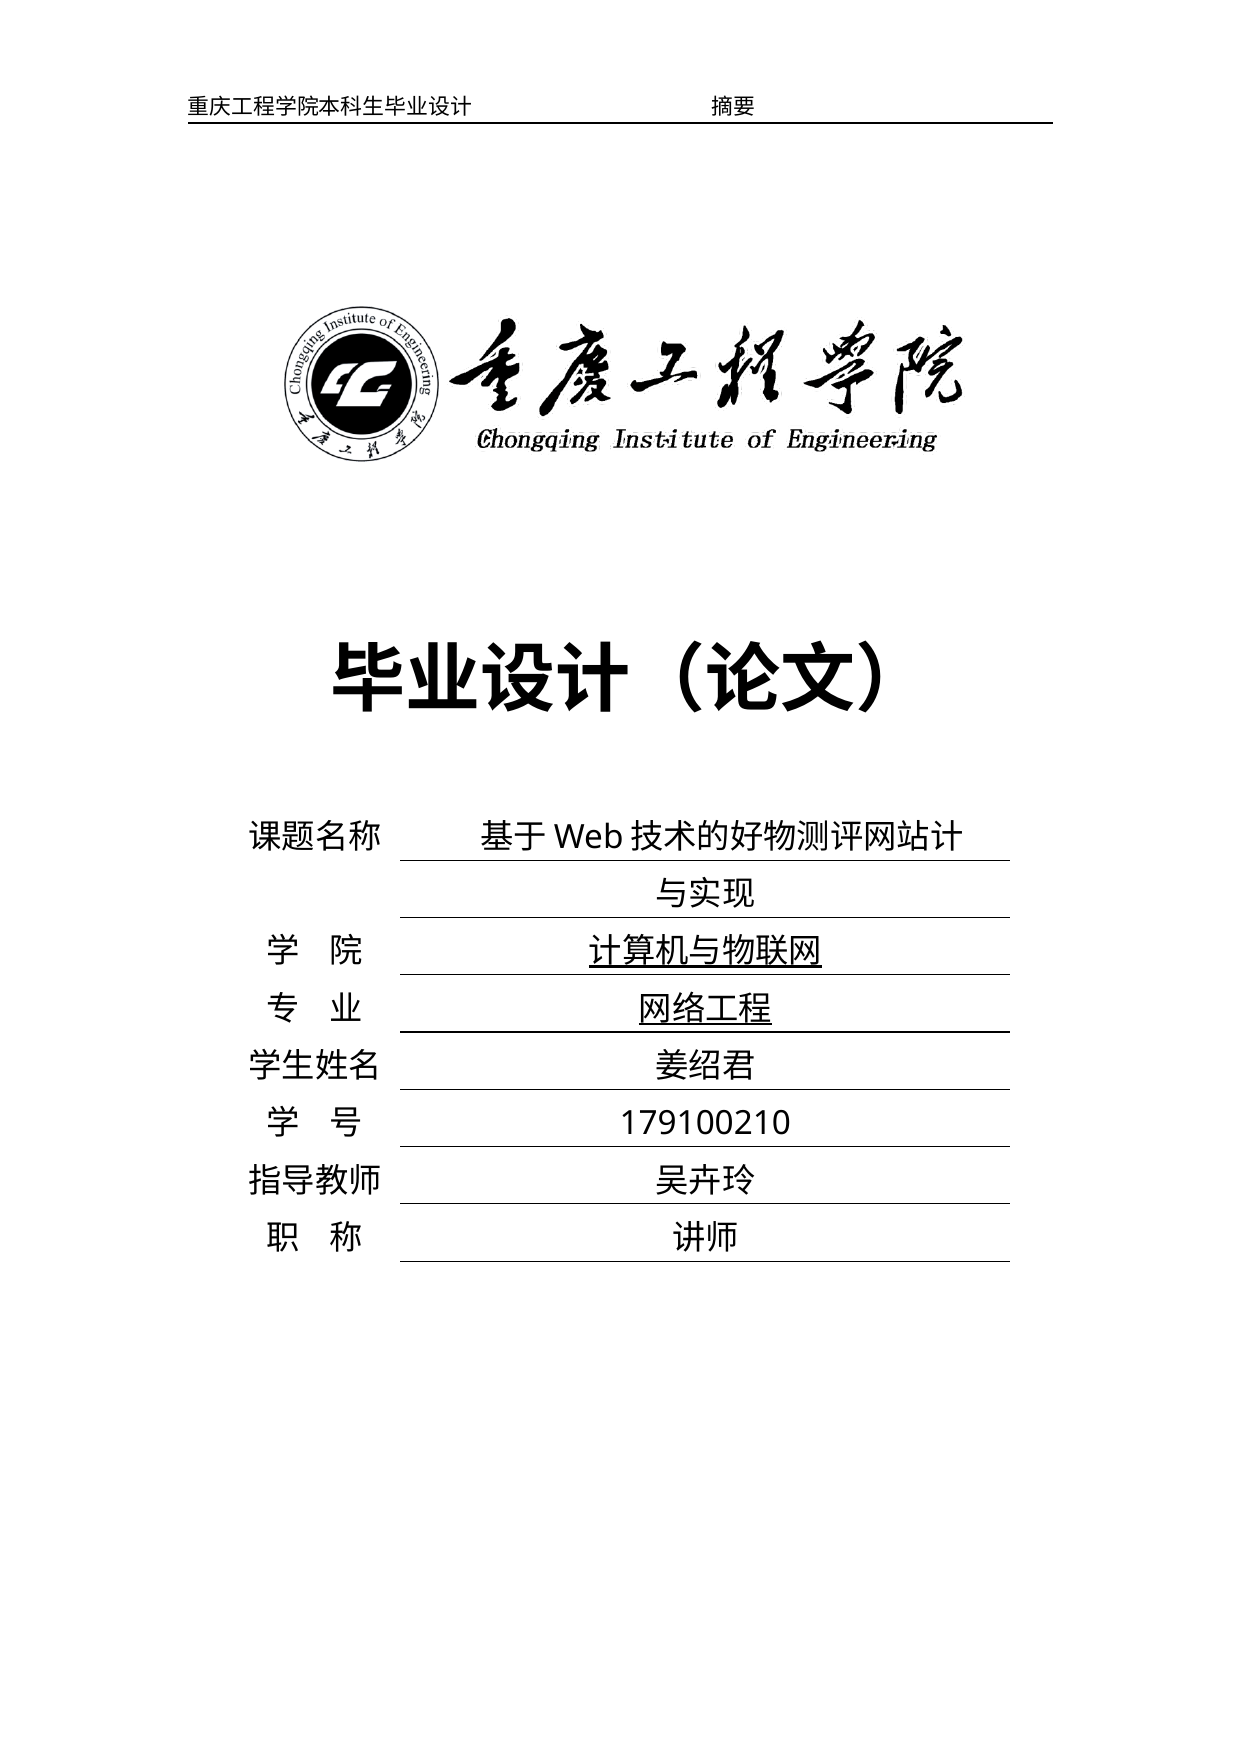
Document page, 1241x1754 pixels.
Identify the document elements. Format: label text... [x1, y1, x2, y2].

table_cell 职 称 [230, 1203, 400, 1261]
table_cell 讲师 [400, 1204, 1010, 1261]
table_cell 与实现 [400, 861, 1010, 917]
table_header 课题名称 [230, 803, 400, 917]
picture [222, 250, 1018, 517]
table_cell 计算机与物联网 [400, 918, 1010, 974]
subtitle 毕业设计（论文） [187, 608, 1053, 738]
table_cell 指导教师 [230, 1146, 400, 1203]
table_cell 学 号 [230, 1089, 400, 1146]
table_cell 专 业 [230, 974, 400, 1031]
table_cell 179100210 [400, 1090, 1010, 1146]
table_cell 网络工程 [400, 975, 1010, 1031]
table_header 基于Web技术的好物测评网站计 [400, 803, 1010, 859]
table_cell 吴卉玲 [400, 1147, 1010, 1203]
table_cell 学生姓名 [230, 1031, 400, 1089]
table_cell 学 院 [230, 917, 400, 974]
table_cell 姜绍君 [400, 1033, 1010, 1089]
